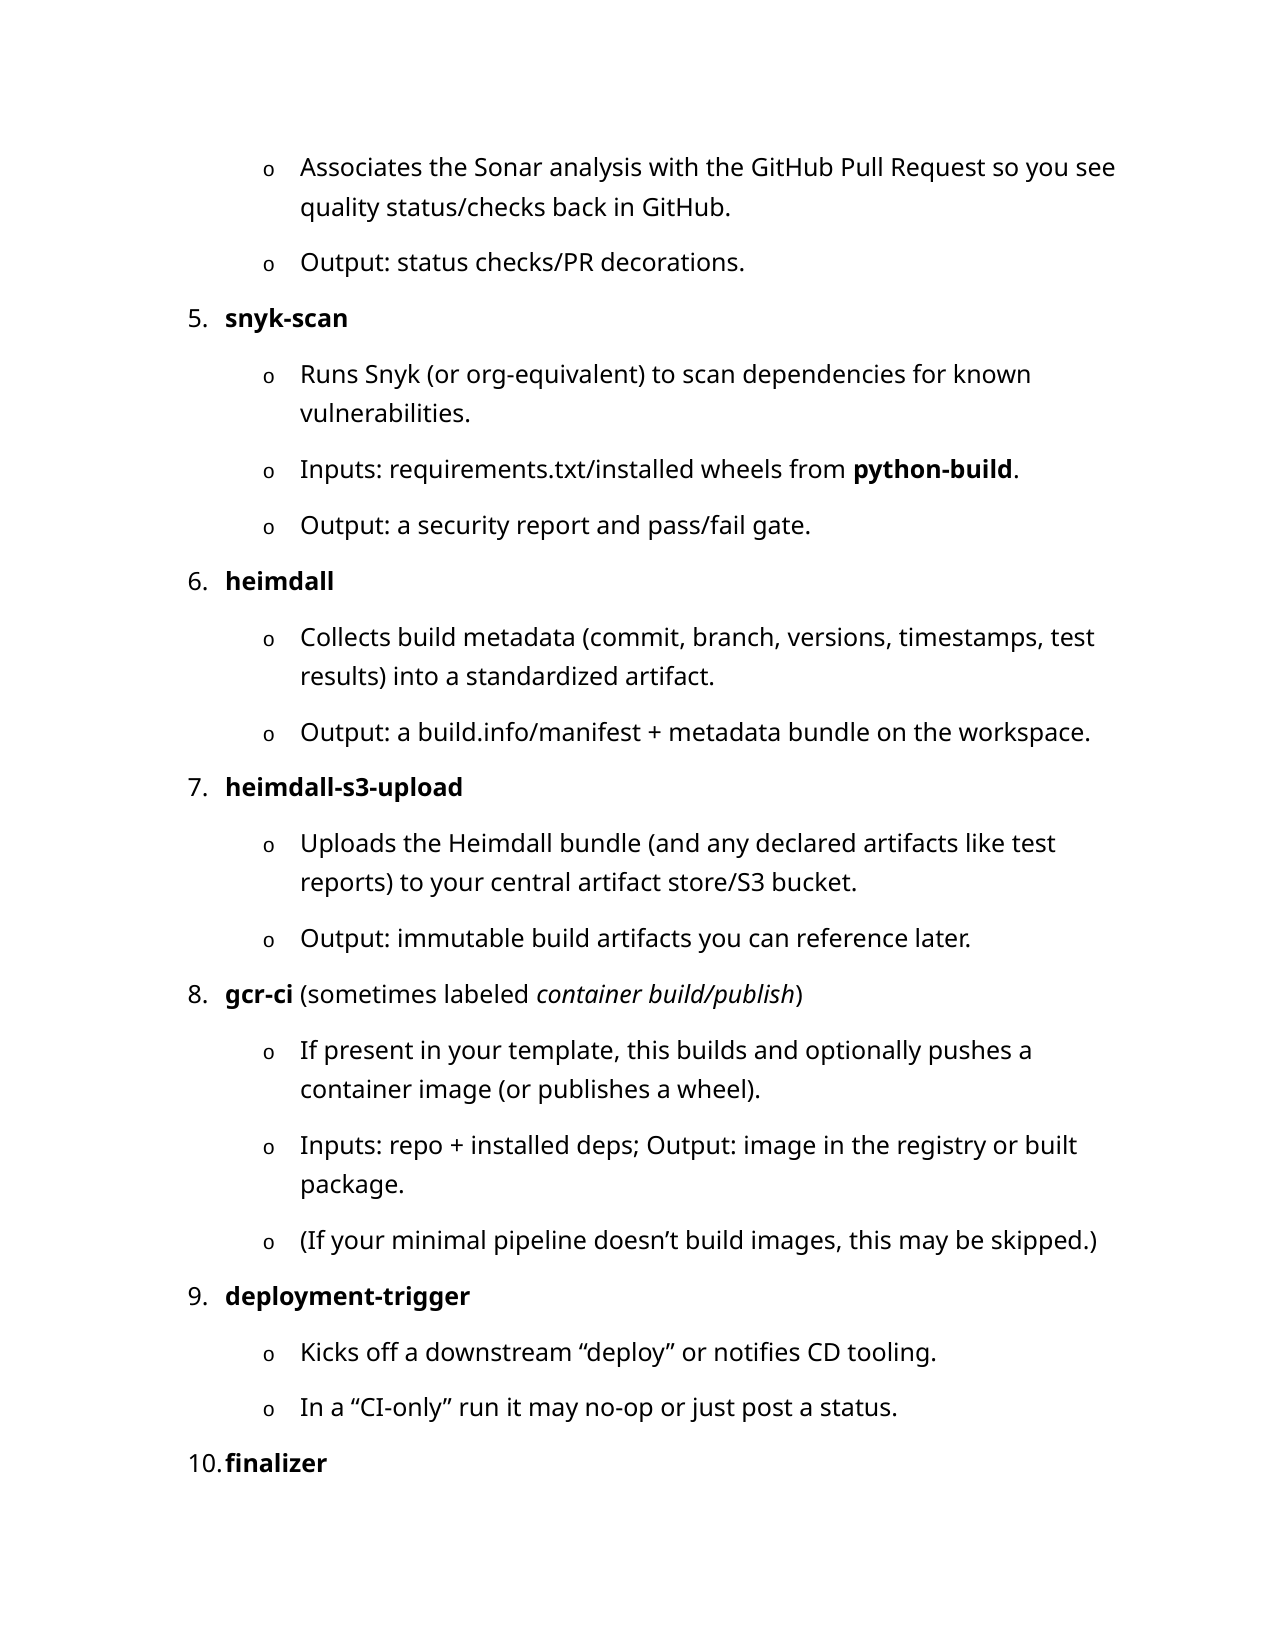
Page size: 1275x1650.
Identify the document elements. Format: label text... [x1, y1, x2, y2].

list deployment-trigger [187, 1278, 1125, 1312]
list finalizer [187, 1446, 1125, 1480]
list gcr-ci (sometimes labeled container build/publish) [187, 977, 1125, 1011]
list heimdall [187, 563, 1125, 597]
list Kicks off a downstream “deploy” or notifies CD tooling. [262, 1334, 1125, 1368]
list Inputs: requirements.txt/installed wheels from python-build. [262, 452, 1125, 486]
list Uploads the Heimdall bundle (and any declared artifacts like test reports) to your central artifact store/S3 bucket. [262, 826, 1125, 899]
list heimdall-s3-upload [187, 770, 1125, 804]
list Output: a security report and pass/fail gate. [262, 507, 1125, 542]
list (If your minimal pipeline doesn’t build images, this may be skipped.) [262, 1222, 1125, 1257]
list Runs Snyk (or org-equivalent) to scan dependencies for known vulnerabilities. [262, 357, 1125, 430]
list Inputs: repo + installed deps; Output: image in the registry or built package. [262, 1127, 1125, 1201]
list Collects build metadata (commit, branch, versions, timestamps, test results) into a standardized artifact. [262, 619, 1125, 692]
list Output: status checks/PR decorations. [262, 245, 1125, 279]
list Associates the Sonar analysis with the GitHub Pull Request so you see quality status/checks back in GitHub. [262, 150, 1125, 223]
list If present in your template, this builds and optionally pushes a container image (or publishes a wheel). [262, 1032, 1125, 1106]
list Output: a build.info/manifest + metadata bundle on the workspace. [262, 714, 1125, 748]
list In a “CI-only” run it may no-op or just post a status. [262, 1390, 1125, 1424]
list snyk-scan [187, 301, 1125, 335]
list Output: immutable build artifacts you can reference later. [262, 921, 1125, 955]
